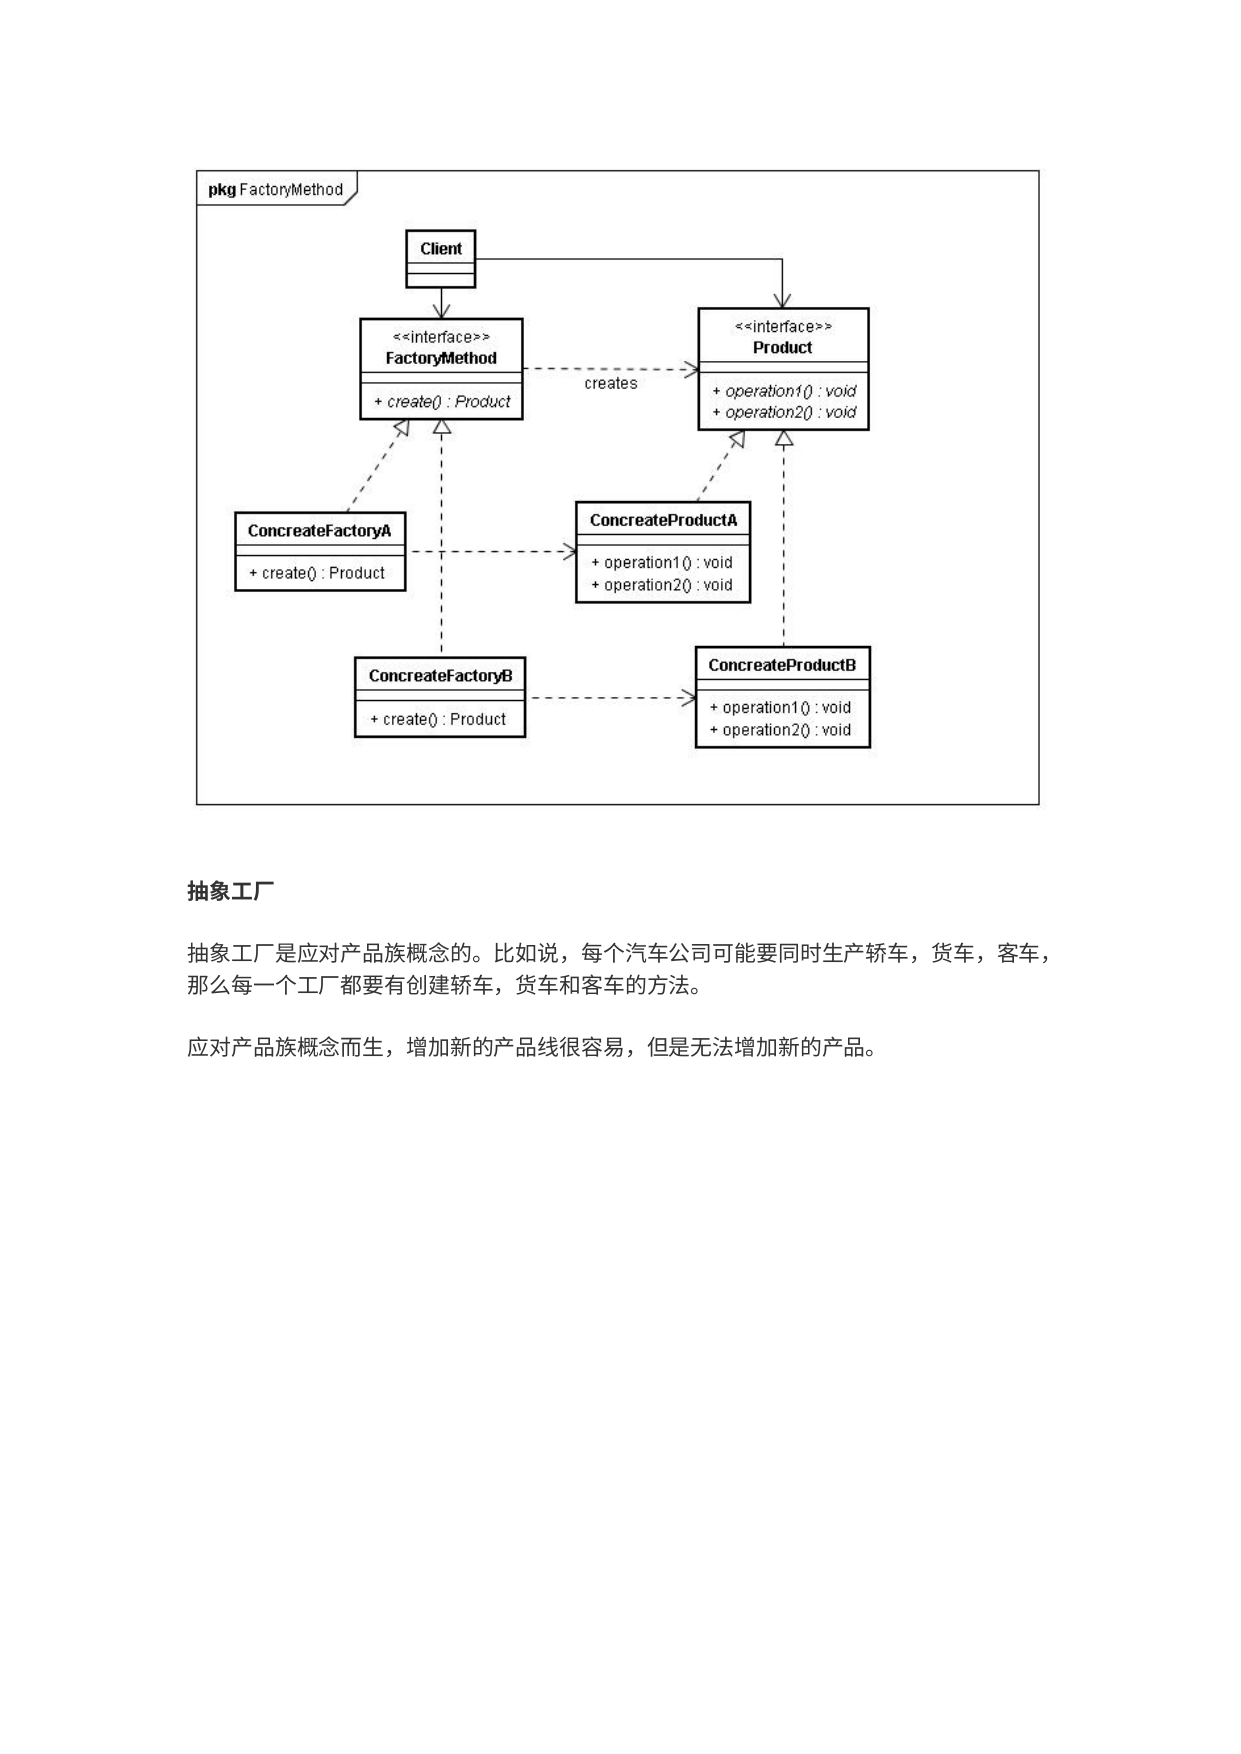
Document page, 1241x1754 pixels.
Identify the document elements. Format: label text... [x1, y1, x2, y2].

text 抽象工厂是应对产品族概念的。比如说，每个汽车公司可能要同时生产轿车，货车，客车，那么每一个工厂都要有创建轿车，货车和客车的方法。 [187, 935, 1053, 1000]
text 抽象工厂 [187, 874, 1053, 906]
text 应对产品族概念而生，增加新的产品线很容易，但是无法增加新的产品。 [187, 1029, 1053, 1062]
picture [187, 162, 1053, 816]
